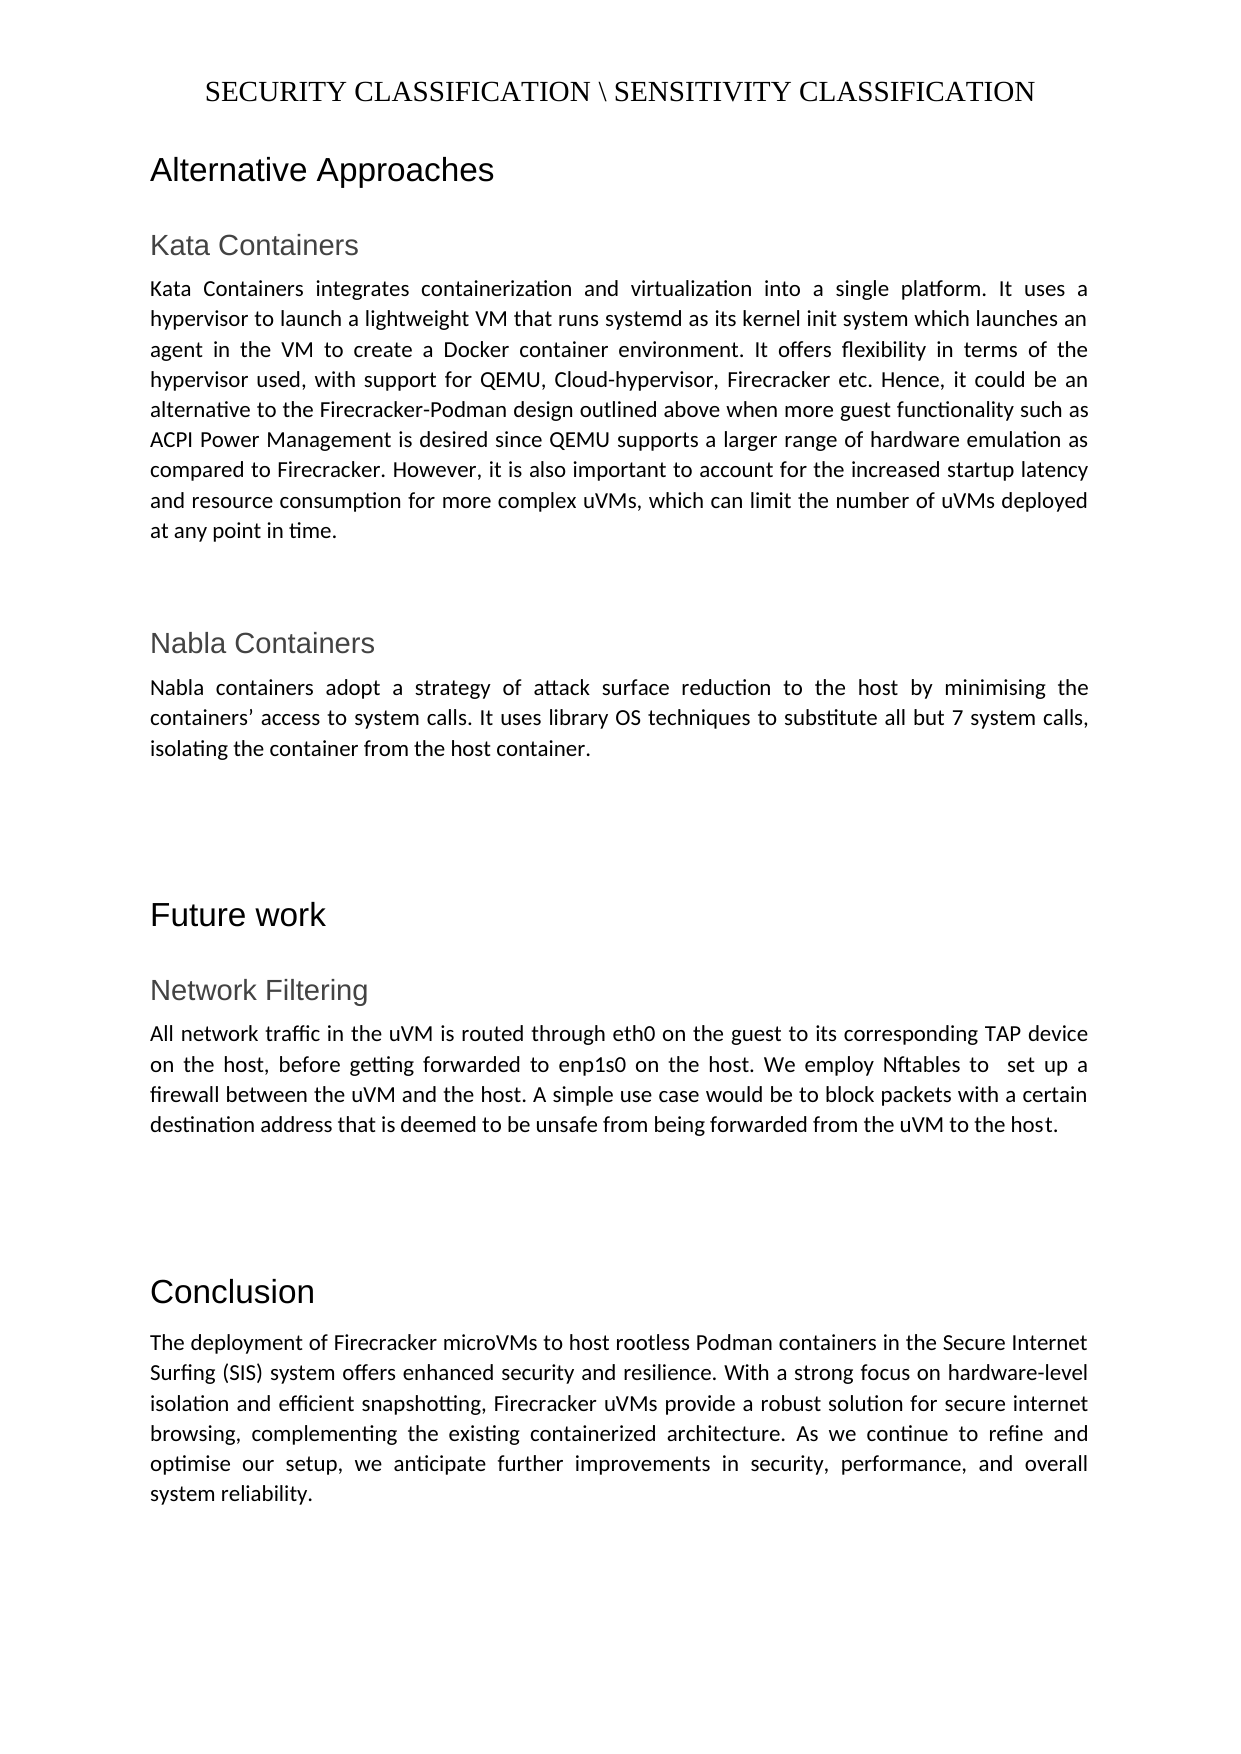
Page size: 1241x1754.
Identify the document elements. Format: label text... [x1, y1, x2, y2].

subtitle Kata Containers [150, 227, 1090, 261]
text The deployment of Firecracker microVMs to host rootless Podman containers in the Secure Internet Surfing (SIS) system offers enhanced security and resilience. With a strong focus on hardware-level isolation and efficient snapshotting, Firecracker uVMs provide a robust solution for secure internet browsing, complementing the existing containerized architecture. As we continue to refine and optimise our setup, we anticipate further improvements in security, performance, and overall system reliability. [150, 1328, 1090, 1507]
subtitle Alternative Approaches [150, 150, 1090, 188]
subtitle Nabla Containers [150, 626, 1090, 660]
text Kata Containers integrates containerization and virtualization into a single platform. It uses a hypervisor to launch a lightweight VM that runs systemd as its kernel init system which launches an agent in the VM to create a Docker container environment. It offers flexibility in terms of the hypervisor used, with support for QEMU, Cloud-hypervisor, Firecracker etc. Hence, it could be an alternative to the Firecracker-Podman design outlined above when more guest functionality such as ACPI Power Management is desired since QEMU supports a larger range of hardware emulation as compared to Firecracker. However, it is also important to account for the increased startup latency and resource consumption for more complex uVMs, which can limit the number of uVMs deployed at any point in time. [150, 274, 1090, 544]
subtitle Conclusion [150, 1272, 1090, 1310]
text All network traffic in the uVM is routed through eth0 on the guest to its corresponding TAP device on the host, before getting forwarded to enp1s0 on the host. We employ Nftables to set up a firewall between the uVM and the host. A simple use case would be to block packets with a certain destination address that is deemed to be unsafe from being forwarded from the uVM to the host. [150, 1019, 1090, 1138]
subtitle Future work [150, 895, 1090, 934]
subtitle Network Filtering [150, 973, 1090, 1006]
text Nabla containers adopt a strategy of attack surface reduction to the host by minimising the containers’ access to system calls. It uses library OS techniques to substitute all but 7 system calls, isolating the container from the host container. [150, 673, 1090, 762]
